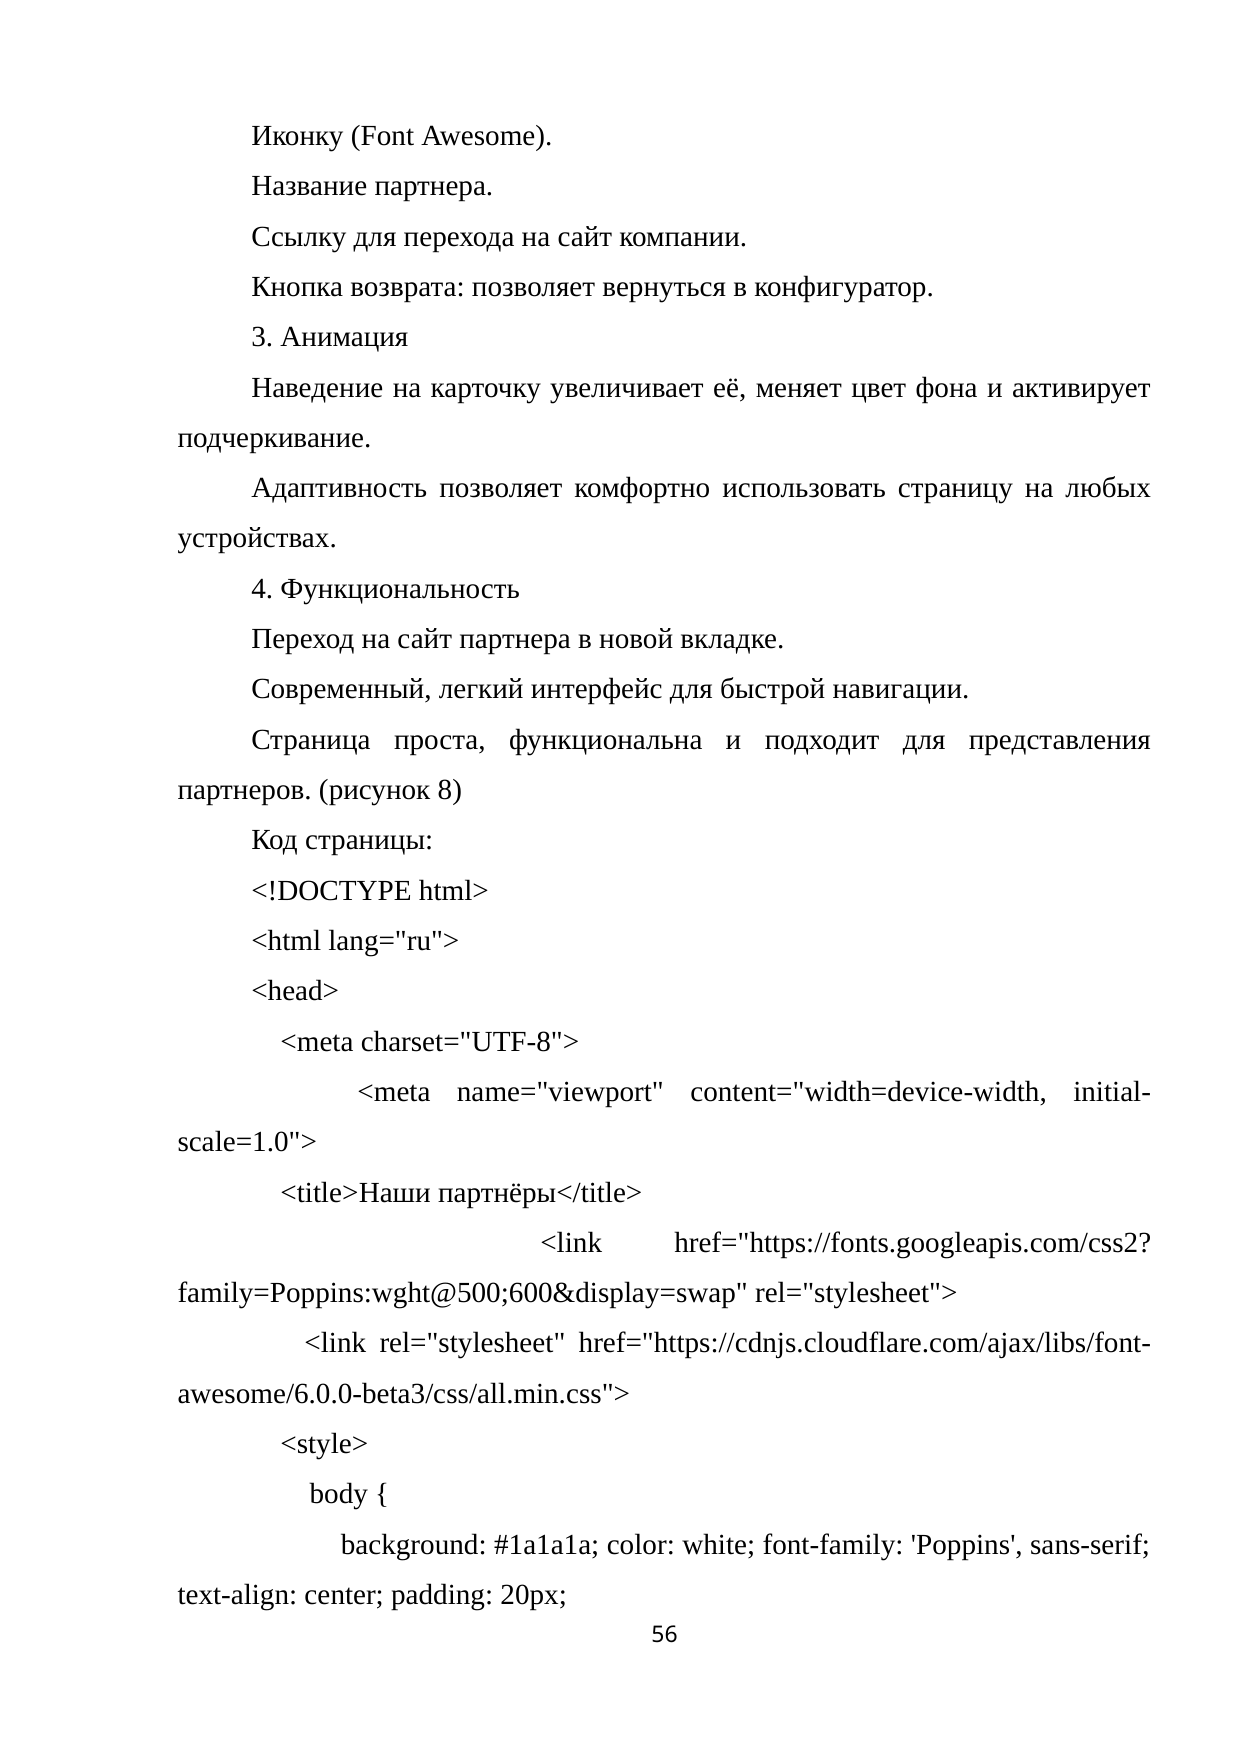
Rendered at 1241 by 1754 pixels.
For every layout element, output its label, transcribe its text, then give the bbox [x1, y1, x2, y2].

text Страница проста, функциональна и подходит для представления партнеров. (рисунок 8) [177, 722, 1152, 806]
text Иконку (Font Awesome). [177, 118, 1152, 152]
text <!DOCTYPE html> [177, 873, 1152, 906]
text <link href="https://fonts.googleapis.com/css2?family=Poppins:wght@500;600&display=swap" rel="stylesheet"> [177, 1225, 1152, 1309]
text 3. Анимация [177, 319, 1152, 353]
text body { [177, 1477, 1152, 1510]
text <meta name="viewport" content="width=device-width, initial-scale=1.0"> [177, 1074, 1152, 1158]
text Название партнера. [177, 168, 1152, 202]
text Переход на сайт партнера в новой вкладке. [177, 621, 1152, 655]
text Наведение на карточку увеличивает её, меняет цвет фона и активирует подчеркивание. [177, 370, 1152, 453]
text 4. Функциональность [177, 571, 1152, 604]
text background: #1a1a1a; color: white; font-family: 'Poppins', sans-serif; text-align: center; padding: 20px; [177, 1527, 1152, 1611]
text <link rel="stylesheet" href="https://cdnjs.cloudflare.com/ajax/libs/font-awesome/6.0.0-beta3/css/all.min.css"> [177, 1326, 1152, 1409]
text Код страницы: [177, 822, 1152, 856]
text <head> [177, 973, 1152, 1007]
text Адаптивность позволяет комфортно использовать страницу на любых устройствах. [177, 470, 1152, 554]
text <title>Наши партнёры</title> [177, 1175, 1152, 1208]
text <meta charset="UTF-8"> [177, 1024, 1152, 1057]
text Современный, легкий интерфейс для быстрой навигации. [177, 672, 1152, 705]
text Ссылку для перехода на сайт компании. [177, 219, 1152, 252]
text Кнопка возврата: позволяет вернуться в конфигуратор. [177, 269, 1152, 303]
text <html lang="ru"> [177, 923, 1152, 957]
text <style> [177, 1426, 1152, 1460]
